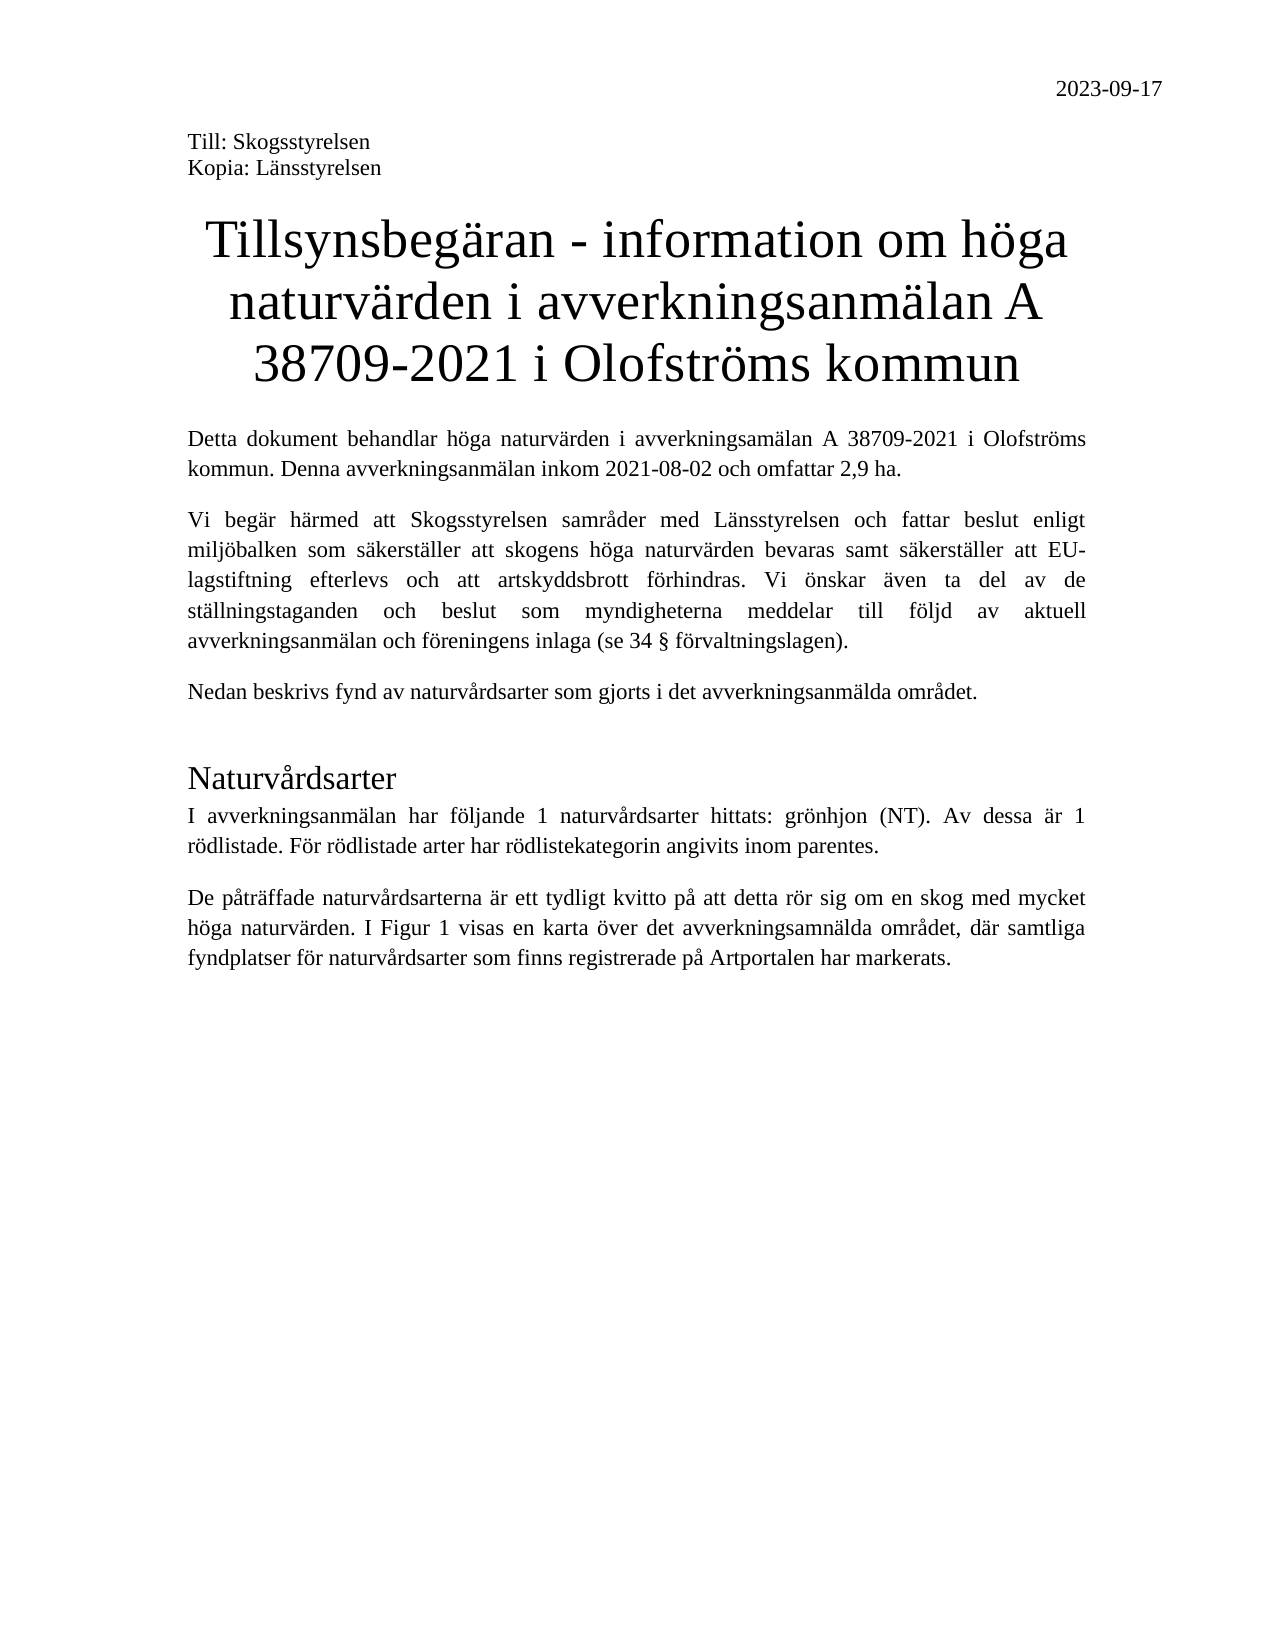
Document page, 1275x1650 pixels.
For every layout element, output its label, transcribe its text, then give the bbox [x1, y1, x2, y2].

text Vi begär härmed att Skogsstyrelsen samråder med Länsstyrelsen och fattar beslut enligt miljöbalken som säkerställer att skogens höga naturvärden bevaras samt säkerställer att EU-lagstiftning efterlevs och att artskyddsbrott förhindras. Vi önskar även ta del av de ställningstaganden och beslut som myndigheterna meddelar till följd av aktuell avverkningsanmälan och föreningens inlaga (se 34 § förvaltningslagen). [187, 506, 1087, 653]
text De påträffade naturvårdsarterna är ett tydligt kvitto på att detta rör sig om en skog med mycket höga naturvärden. I Figur 1 visas en karta över det avverkningsamnälda området, där samtliga fyndplatser för naturvårdsarter som finns registrerade på Artportalen har markerats. [187, 883, 1087, 970]
text Detta dokument behandlar höga naturvärden i avverkningsamälan A 38709-2021 i Olofströms kommun. Denna avverkningsanmälan inkom 2021-08-02 och omfattar 2,9 ha. [187, 425, 1087, 481]
text Nedan beskrivs fynd av naturvårdsarter som gjorts i det avverkningsanmälda området. [187, 678, 1087, 704]
subtitle Naturvårdsarter [187, 758, 1087, 797]
title Tillsynsbegäran - information om höga naturvärden i avverkningsanmälan A 38709-2021 i Olofströms kommun [187, 207, 1087, 394]
text I avverkningsanmälan har följande 1 naturvårdsarter hittats: grönhjon (NT). Av dessa är 1 rödlistade. För rödlistade arter har rödlistekategorin angivits inom parentes. [187, 802, 1087, 859]
